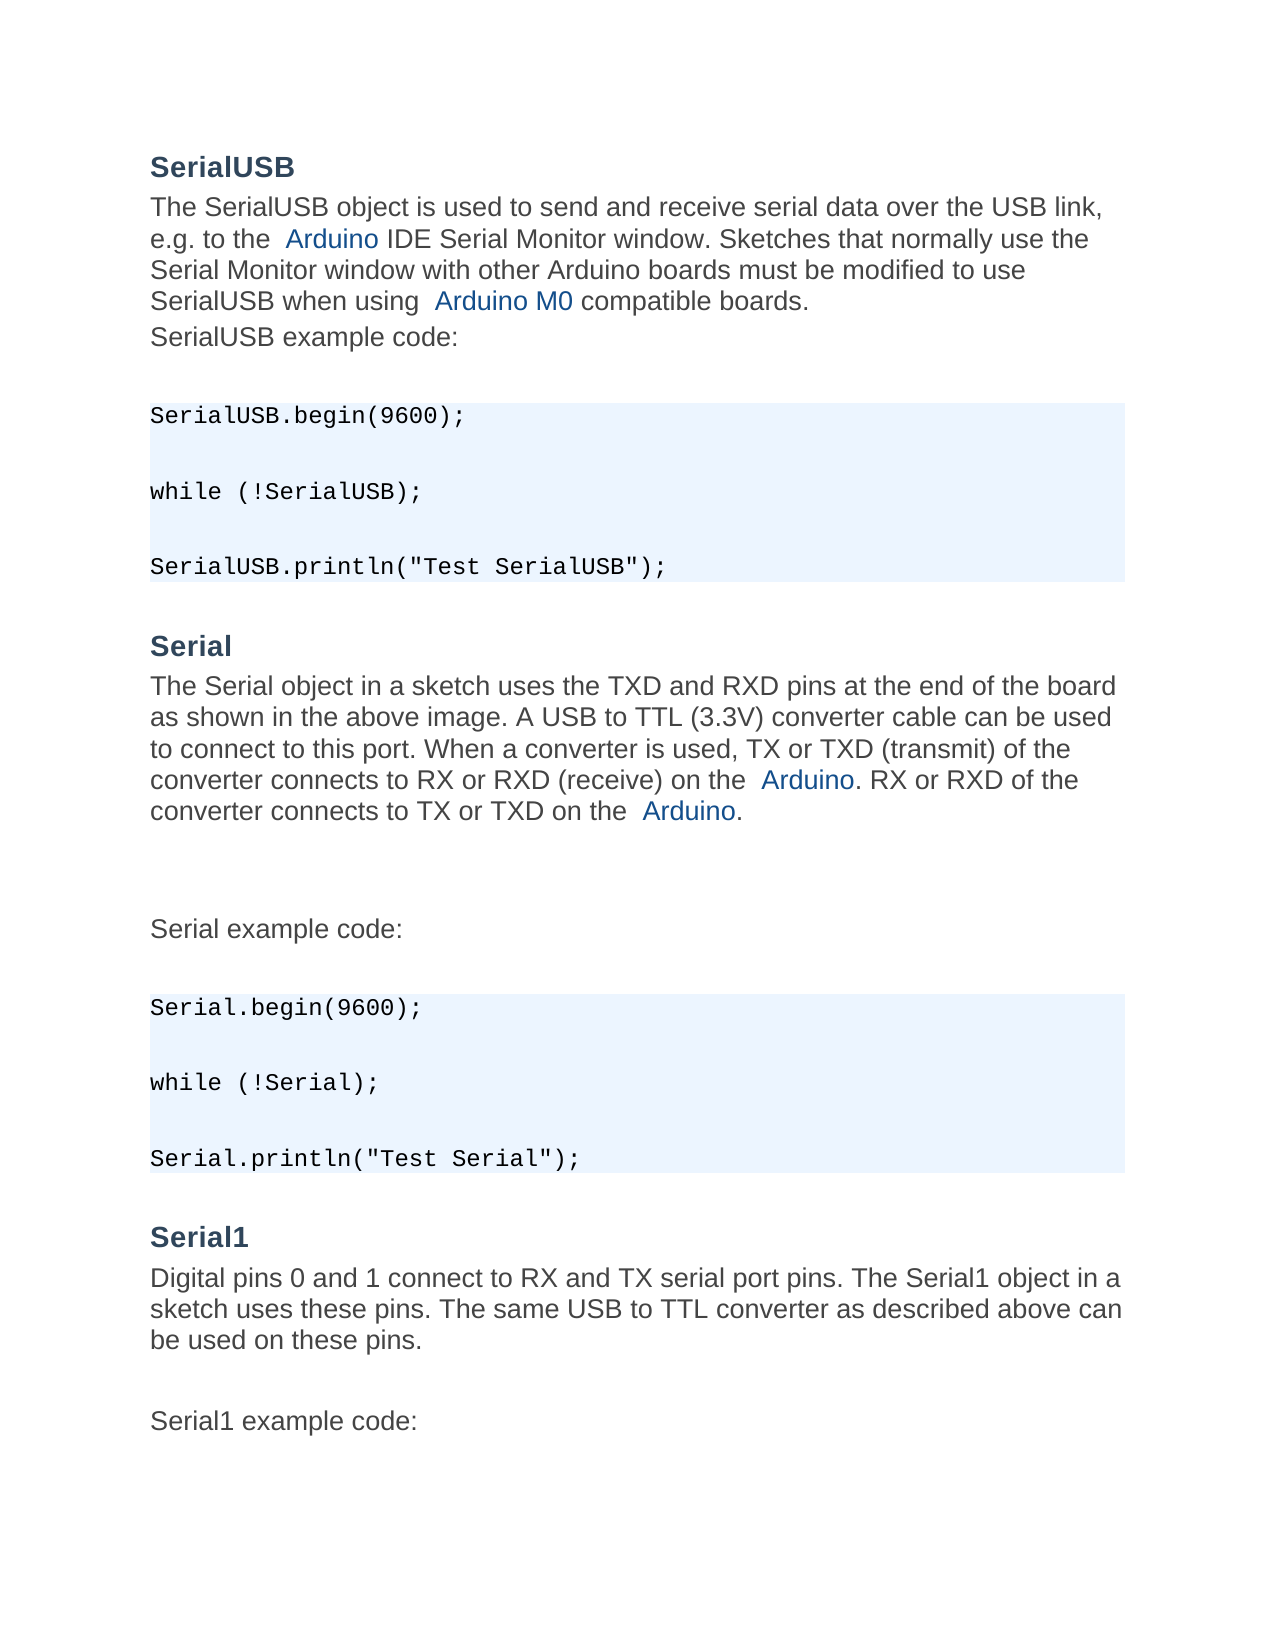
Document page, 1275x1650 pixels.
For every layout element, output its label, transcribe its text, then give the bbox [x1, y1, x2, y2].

text Serial.println("Test Serial"); [150, 1145, 1125, 1173]
text while (!SerialUSB); [150, 478, 1125, 507]
text Digital pins 0 and 1 connect to RX and TX serial port pins. The Serial1 object in a sketch uses these pins. The same USB to TTL converter as described above can be used on these pins. [150, 1262, 1125, 1355]
text SerialUSB example code: [150, 321, 1125, 353]
text Serial1 [150, 1220, 1125, 1254]
text The SerialUSB object is used to send and receive serial data over the USB link, e.g. to the Arduino IDE Serial Monitor window. Sketches that normally use the Serial Monitor window with other Arduino boards must be modified to use SerialUSB when using Arduino M0 compatible boards. [150, 191, 1125, 316]
text The Serial object in a sketch uses the TXD and RXD pins at the end of the board as shown in the above image. A USB to TTL (3.3V) converter cable can be used to connect to this port. When a converter is used, TX or TXD (transmit) of the converter connects to RX or RXD (receive) on the Arduino. RX or RXD of the converter connects to TX or TXD on the Arduino. [150, 670, 1125, 826]
text SerialUSB.begin(9600); [150, 403, 1125, 431]
text Serial [150, 629, 1125, 662]
text SerialUSB.println("Test SerialUSB"); [150, 553, 1125, 582]
text Serial.begin(9600); [150, 994, 1125, 1022]
text SerialUSB [150, 150, 1125, 183]
text Serial1 example code: [150, 1405, 1125, 1437]
text while (!Serial); [150, 1069, 1125, 1098]
text Serial example code: [150, 913, 1125, 944]
